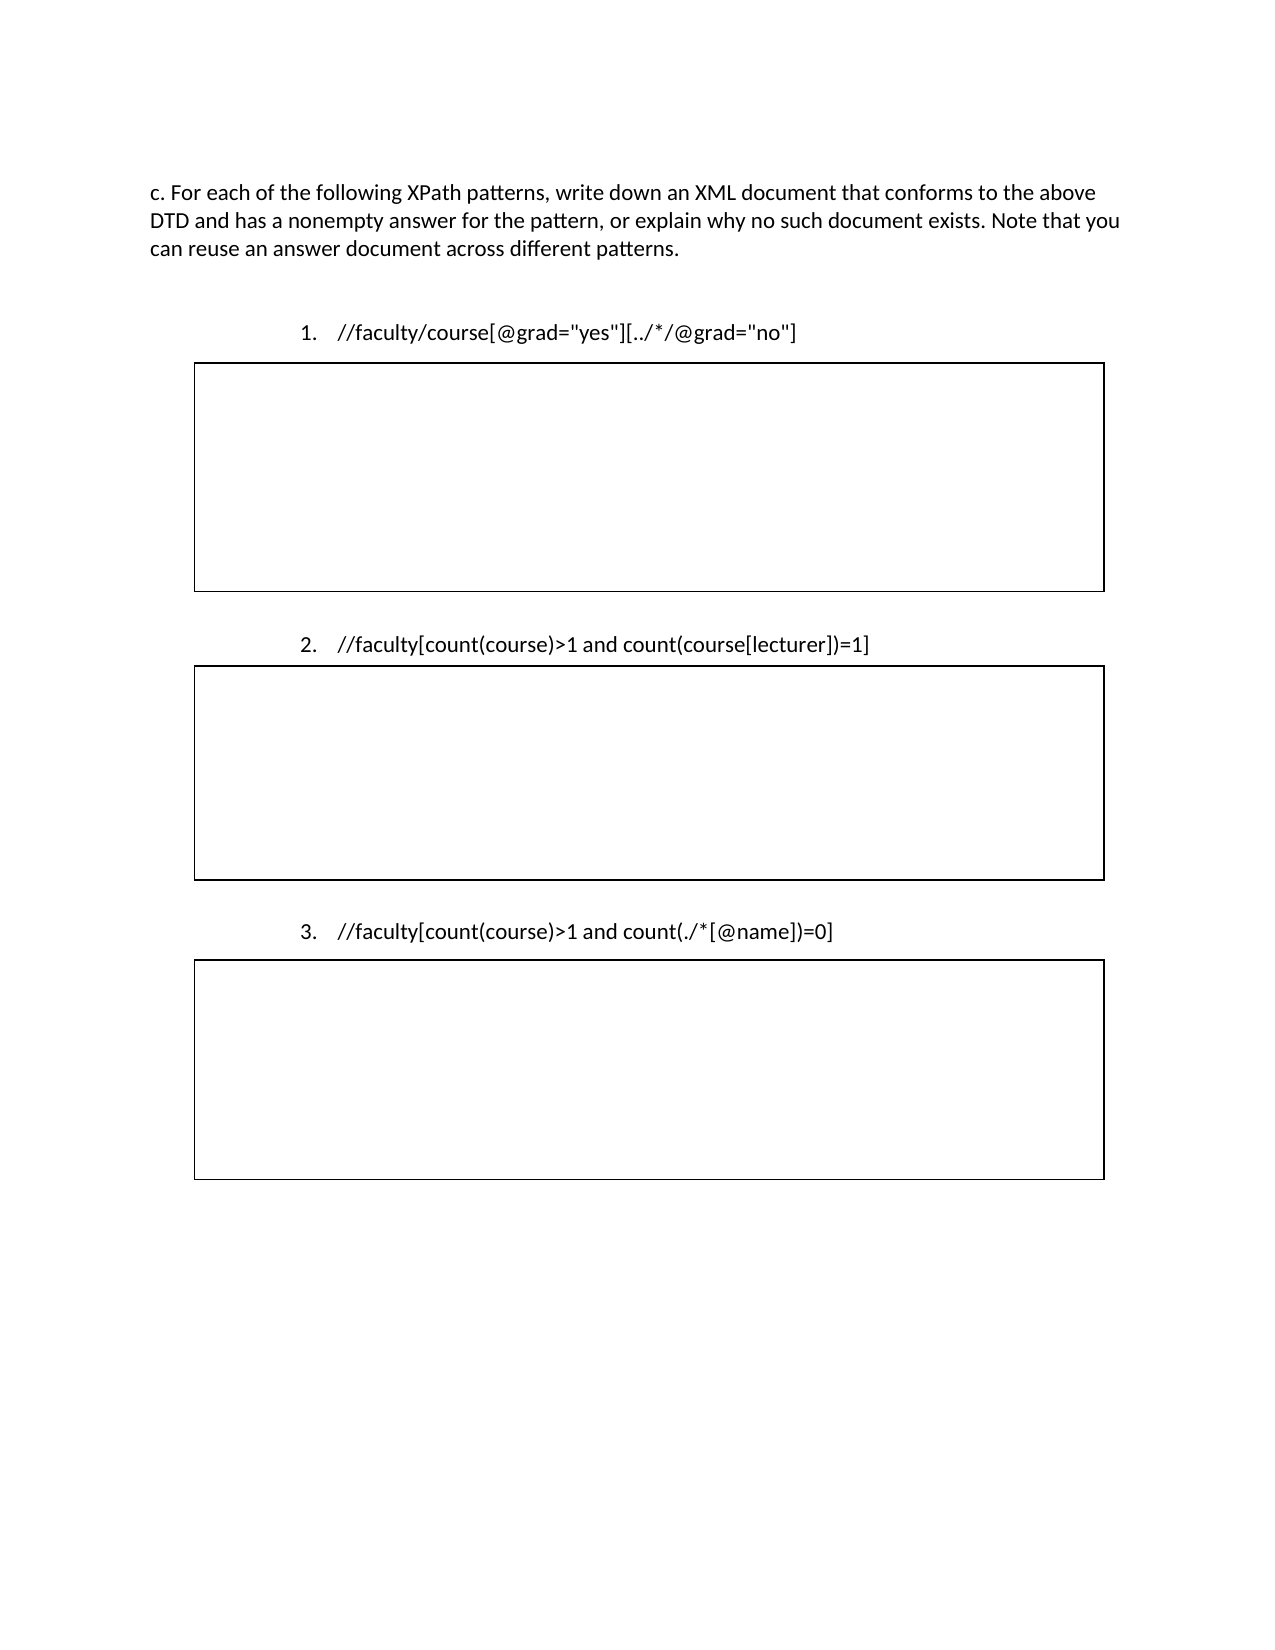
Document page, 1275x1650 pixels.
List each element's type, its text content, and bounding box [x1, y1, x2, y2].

text c. For each of the following XPath patterns, write down an XML document that conforms to the above DTD and has a nonempty answer for the pattern, or explain why no such document exists. Note that you can reuse an answer document across different patterns. [150, 178, 1125, 262]
list //faculty[count(course)>1 and count(./*[@name])=0] [300, 917, 1125, 946]
list //faculty/course[@grad="yes"][../*/@grad="no"] [300, 318, 1125, 346]
list //faculty[count(course)>1 and count(course[lecturer])=1] [300, 630, 1125, 658]
